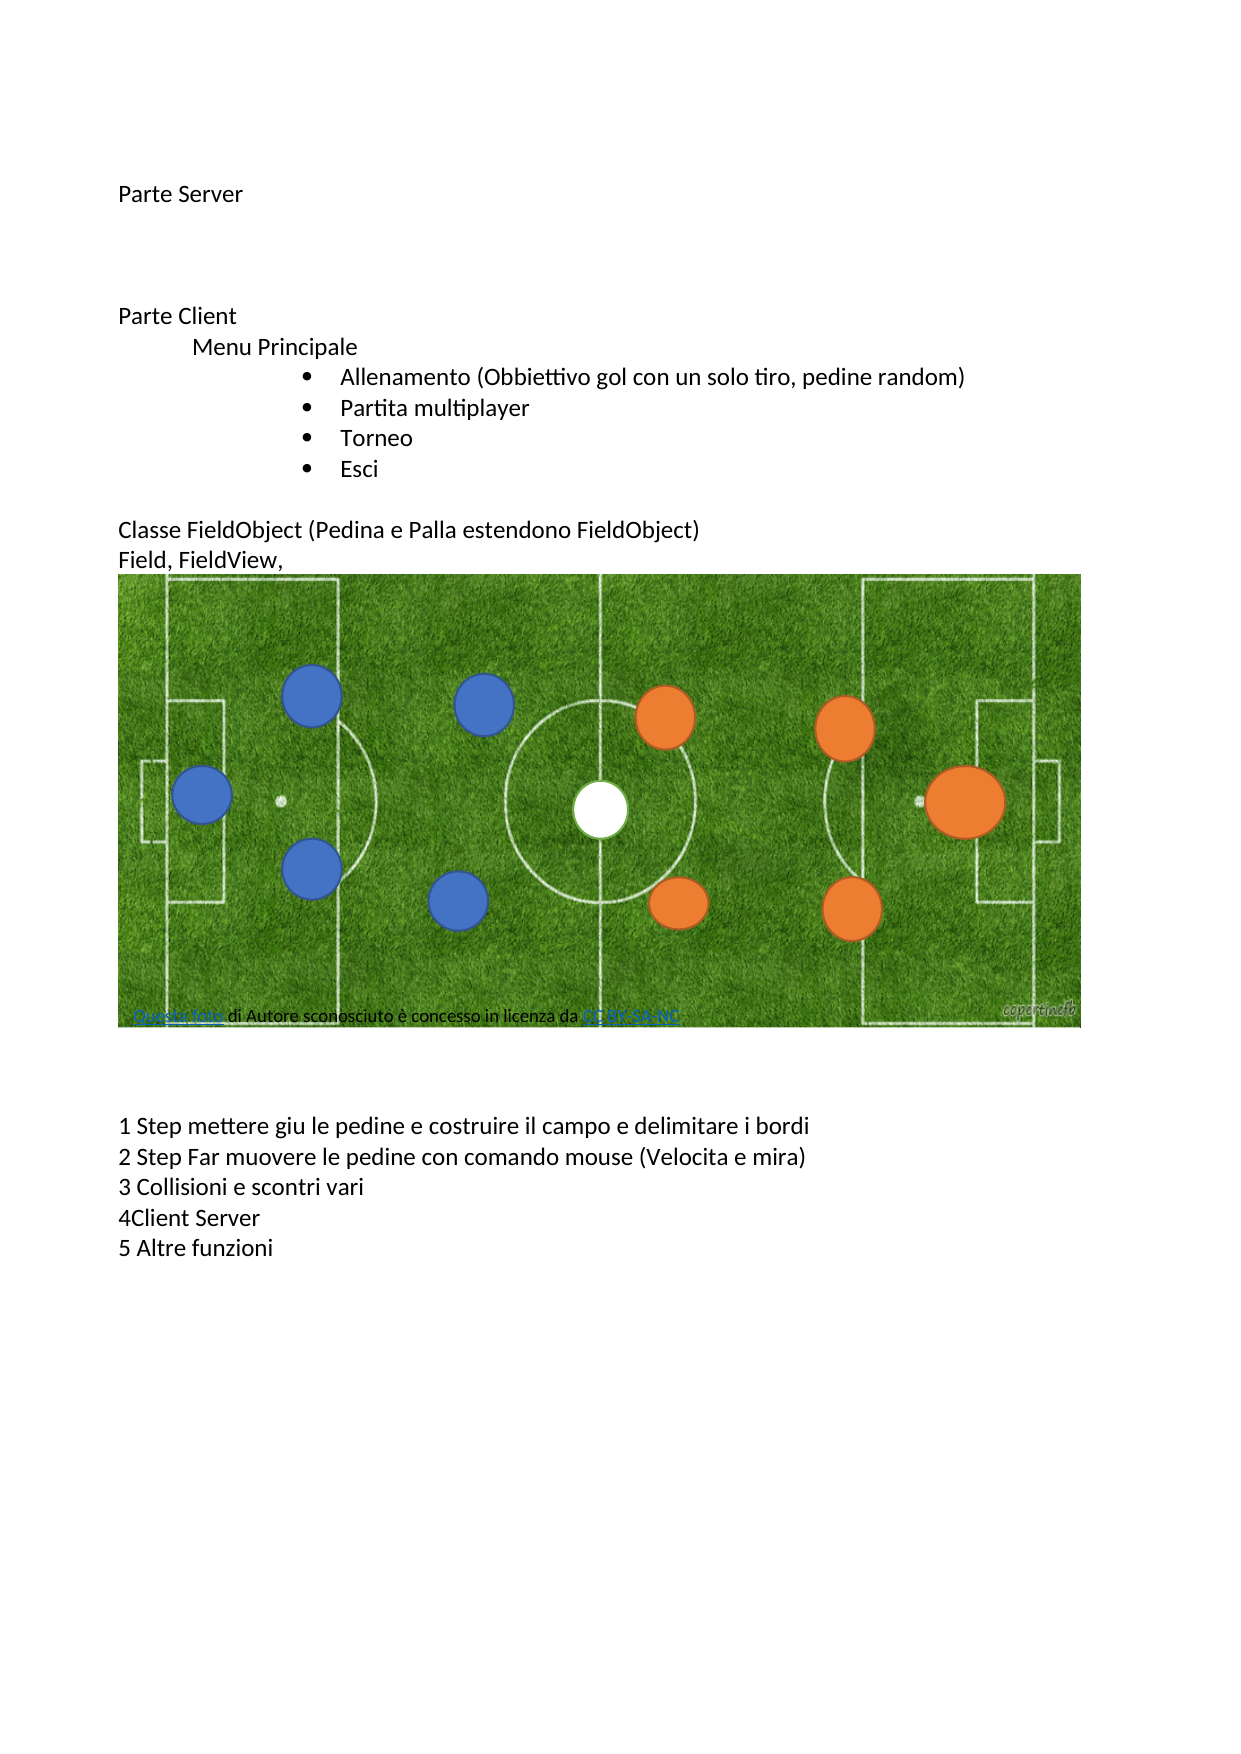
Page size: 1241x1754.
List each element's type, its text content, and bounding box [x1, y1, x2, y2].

text 1 Step mettere giu le pedine e costruire il campo e delimitare i bordi [118, 1110, 1122, 1141]
text 5 Altre funzioni [118, 1232, 1122, 1263]
list Partita multiplayer [303, 392, 1122, 422]
picture [118, 574, 1081, 1027]
text Parte Server [118, 178, 1122, 209]
list Esci [303, 453, 1122, 483]
list Allenamento (Obbiettivo gol con un solo tiro, pedine random) [303, 361, 1122, 392]
text Menu Principale [118, 331, 1122, 361]
text 2 Step Far muovere le pedine con comando mouse (Velocita e mira) [118, 1141, 1122, 1171]
text 4Client Server [118, 1202, 1122, 1232]
list Torneo [303, 422, 1122, 453]
text Classe FieldObject (Pedina e Palla estendono FieldObject) [118, 514, 1122, 544]
text Parte Client [118, 300, 1122, 331]
text 3 Collisioni e scontri vari [118, 1171, 1122, 1202]
